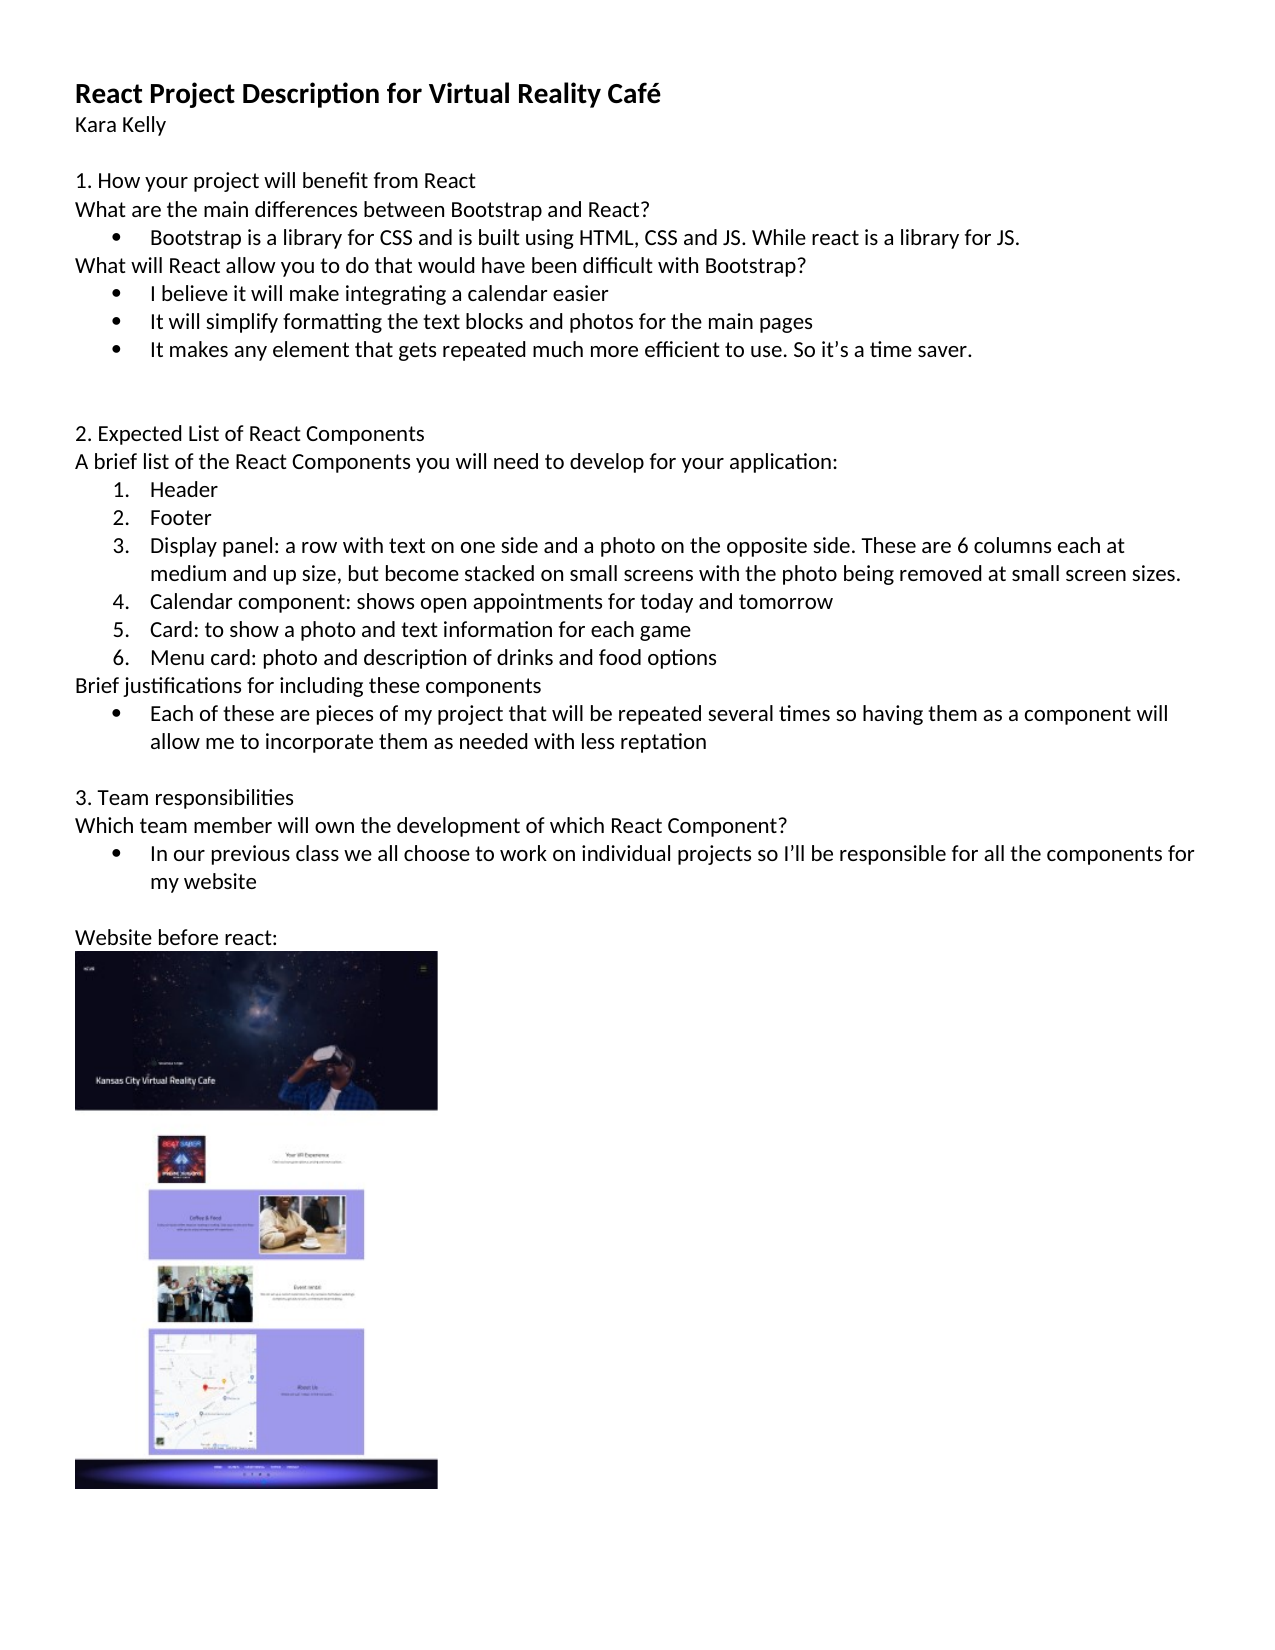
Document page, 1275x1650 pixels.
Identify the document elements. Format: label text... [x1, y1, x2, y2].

list It will simplify formatting the text blocks and photos for the main pages [112, 307, 1200, 335]
text 3. Team responsibilities [75, 783, 1200, 811]
text Website before react: [75, 923, 1200, 951]
picture [75, 951, 438, 1489]
list Bootstrap is a library for CSS and is built using HTML, CSS and JS. While react is a library for JS. [112, 223, 1200, 251]
list It makes any element that gets repeated much more efficient to use. So it’s a time saver. [112, 335, 1200, 363]
text A brief list of the React Components you will need to develop for your application: [75, 447, 1200, 475]
list I believe it will make integrating a calendar easier [112, 279, 1200, 307]
text Kara Kelly [75, 111, 1200, 139]
text What are the main differences between Bootstrap and React? [75, 195, 1200, 223]
list Header [112, 475, 1200, 503]
list Menu card: photo and description of drinks and food options [112, 643, 1200, 671]
text Brief justifications for including these components [75, 671, 1200, 699]
list Each of these are pieces of my project that will be repeated several times so having them as a component will allow me to incorporate them as needed with less reptation [112, 699, 1200, 755]
list Calendar component: shows open appointments for today and tomorrow [112, 587, 1200, 615]
list In our previous class we all choose to work on individual projects so I’ll be responsible for all the components for my website [112, 839, 1200, 895]
text 2. Expected List of React Components [75, 419, 1200, 447]
text 1. How your project will benefit from React [75, 167, 1200, 195]
list Display panel: a row with text on one side and a photo on the opposite side. These are 6 columns each at medium and up size, but become stacked on small screens with the photo being removed at small screen sizes. [112, 531, 1200, 587]
list Card: to show a photo and text information for each game [112, 615, 1200, 643]
text Which team member will own the development of which React Component? [75, 811, 1200, 839]
text What will React allow you to do that would have been difficult with Bootstrap? [75, 251, 1200, 279]
list Footer [112, 503, 1200, 531]
text React Project Description for Virtual Reality Café [75, 75, 1200, 111]
